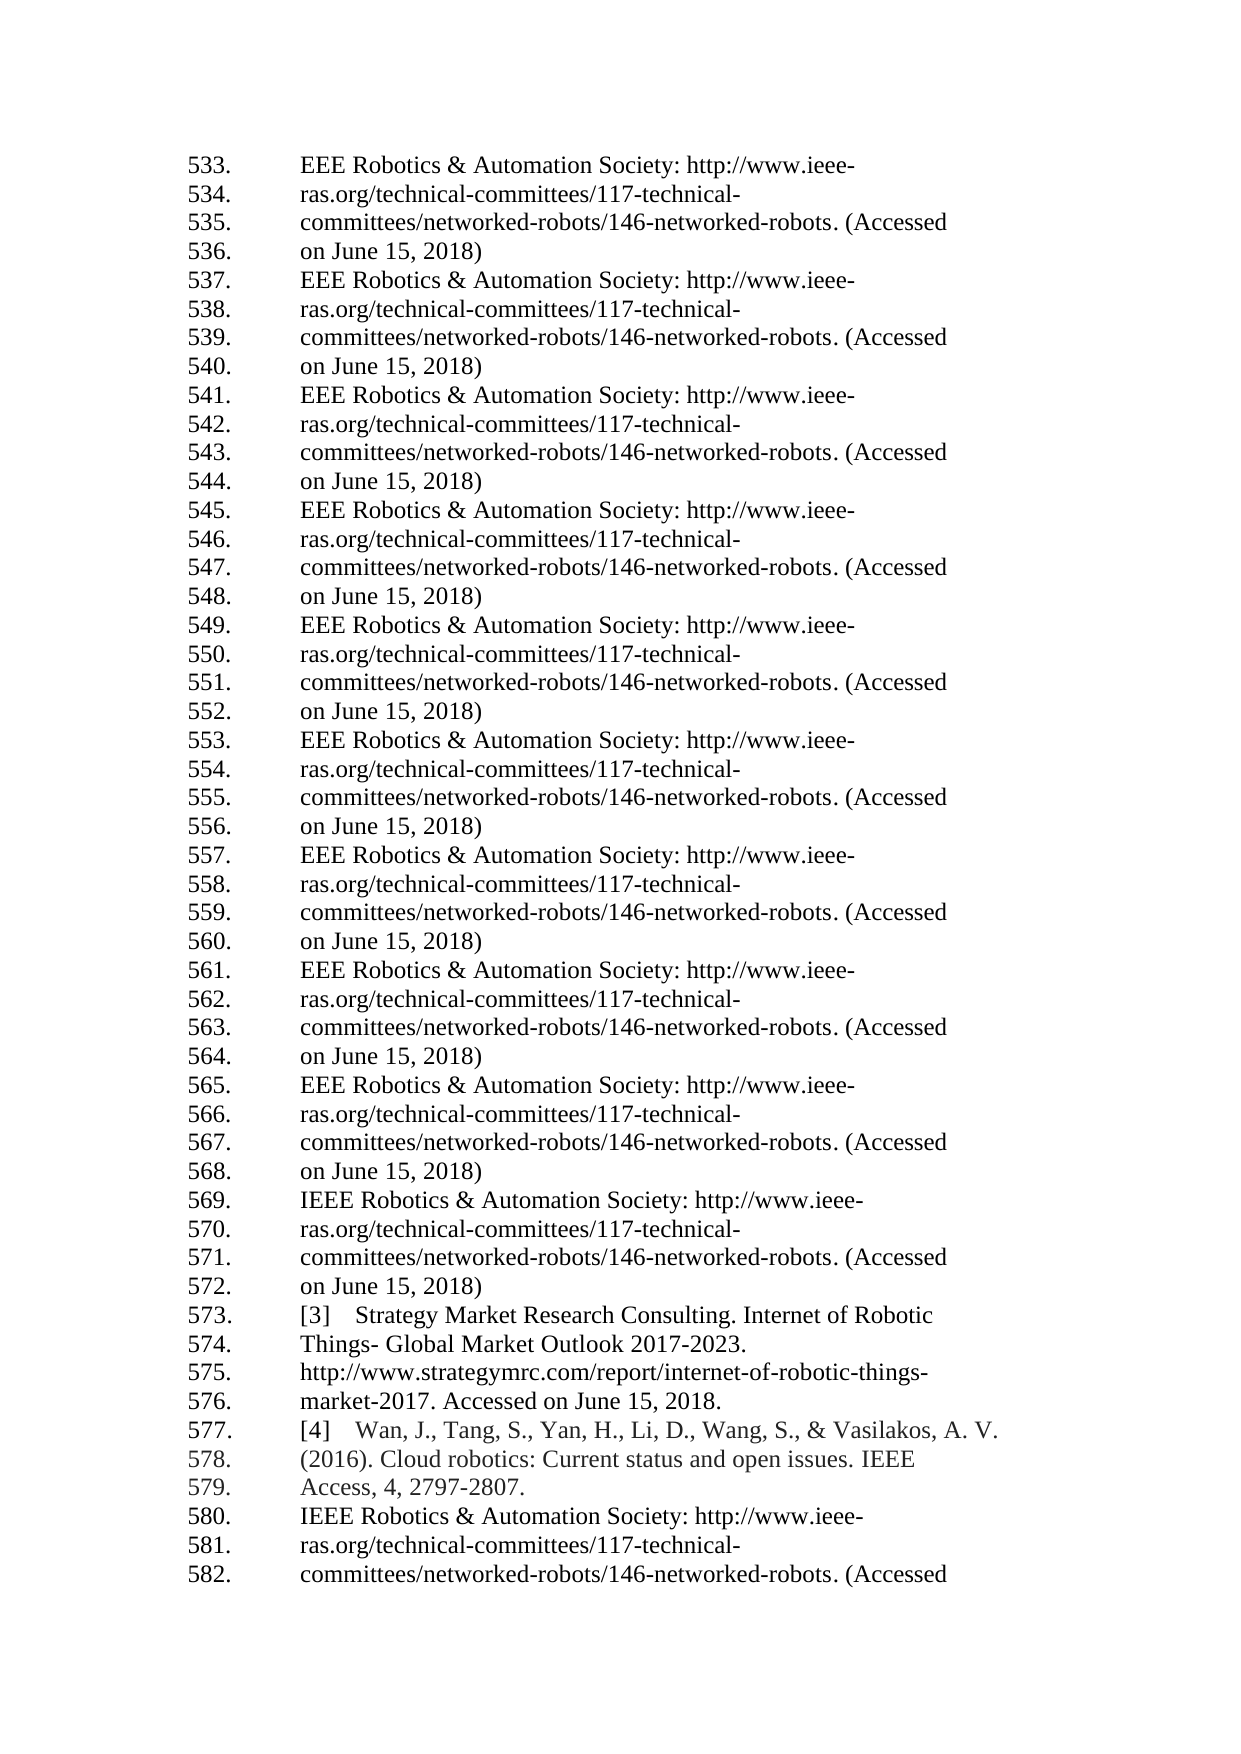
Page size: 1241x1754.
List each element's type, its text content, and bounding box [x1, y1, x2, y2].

list committees/networked-robots/146-networked-robots. (Accessed [187, 667, 1090, 696]
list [187, 150, 1090, 179]
list EEE Robotics & Automation Society: http://www.ieee- [187, 265, 1090, 294]
list Things- Global Market Outlook 2017-2023. [187, 1329, 1090, 1357]
list Access, 4, 2797-2807. [187, 1472, 1090, 1501]
list market-2017. Accessed on June 15, 2018. [187, 1386, 1090, 1415]
list (2016). Cloud robotics: Current status and open issues. IEEE [187, 1444, 1090, 1472]
list EEE Robotics & Automation Society: http://www.ieee- [187, 1070, 1090, 1099]
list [187, 179, 1090, 207]
list on June 15, 2018) [187, 811, 1090, 840]
list committees/networked-robots/146-networked-robots. (Accessed [187, 1127, 1090, 1156]
list EEE Robotics & Automation Society: http://www.ieee- [187, 380, 1090, 409]
list IEEE Robotics & Automation Society: http://www.ieee- [187, 1185, 1090, 1214]
list ras.org/technical-committees/117-technical- [187, 639, 1090, 667]
list http://www.strategymrc.com/report/internet-of-robotic-things- [187, 1357, 1090, 1386]
list on June 15, 2018) [187, 696, 1090, 725]
list committees/networked-robots/146-networked-robots. (Accessed [187, 1559, 1090, 1587]
list ras.org/technical-committees/117-technical- [187, 524, 1090, 552]
list EEE Robotics & Automation Society: http://www.ieee- [187, 955, 1090, 984]
list ras.org/technical-committees/117-technical- [187, 1214, 1090, 1242]
list ras.org/technical-committees/117-technical- [187, 1530, 1090, 1559]
list committees/networked-robots/146-networked-robots. (Accessed [187, 1242, 1090, 1271]
list [4] Wan, J., Tang, S., Yan, H., Li, D., Wang, S., & Vasilakos, A. V. [187, 1415, 1090, 1444]
list IEEE Robotics & Automation Society: http://www.ieee- [187, 1501, 1090, 1530]
list on June 15, 2018) [187, 1041, 1090, 1070]
list committees/networked-robots/146-networked-robots. (Accessed [187, 552, 1090, 581]
list committees/networked-robots/146-networked-robots. (Accessed [187, 1012, 1090, 1041]
list ras.org/technical-committees/117-technical- [187, 754, 1090, 782]
list committees/networked-robots/146-networked-robots. (Accessed [187, 897, 1090, 926]
list on June 15, 2018) [187, 581, 1090, 610]
list EEE Robotics & Automation Society: http://www.ieee- [187, 610, 1090, 639]
list on June 15, 2018) [187, 466, 1090, 495]
list EEE Robotics & Automation Society: http://www.ieee- [187, 725, 1090, 754]
list ras.org/technical-committees/117-technical- [187, 1099, 1090, 1127]
list ras.org/technical-committees/117-technical- [187, 409, 1090, 437]
list ras.org/technical-committees/117-technical- [187, 869, 1090, 897]
list on June 15, 2018) [187, 926, 1090, 955]
list EEE Robotics & Automation Society: http://www.ieee- [187, 840, 1090, 869]
list [3] Strategy Market Research Consulting. Internet of Robotic [187, 1300, 1090, 1329]
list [187, 207, 1090, 236]
list committees/networked-robots/146-networked-robots. (Accessed [187, 437, 1090, 466]
list committees/networked-robots/146-networked-robots. (Accessed [187, 782, 1090, 811]
list committees/networked-robots/146-networked-robots. (Accessed [187, 322, 1090, 351]
list ras.org/technical-committees/117-technical- [187, 984, 1090, 1012]
list on June 15, 2018) [187, 236, 1090, 265]
list ras.org/technical-committees/117-technical- [187, 294, 1090, 322]
list on June 15, 2018) [187, 1156, 1090, 1185]
list on June 15, 2018) [187, 1271, 1090, 1300]
list EEE Robotics & Automation Society: http://www.ieee- [187, 495, 1090, 524]
list on June 15, 2018) [187, 351, 1090, 380]
